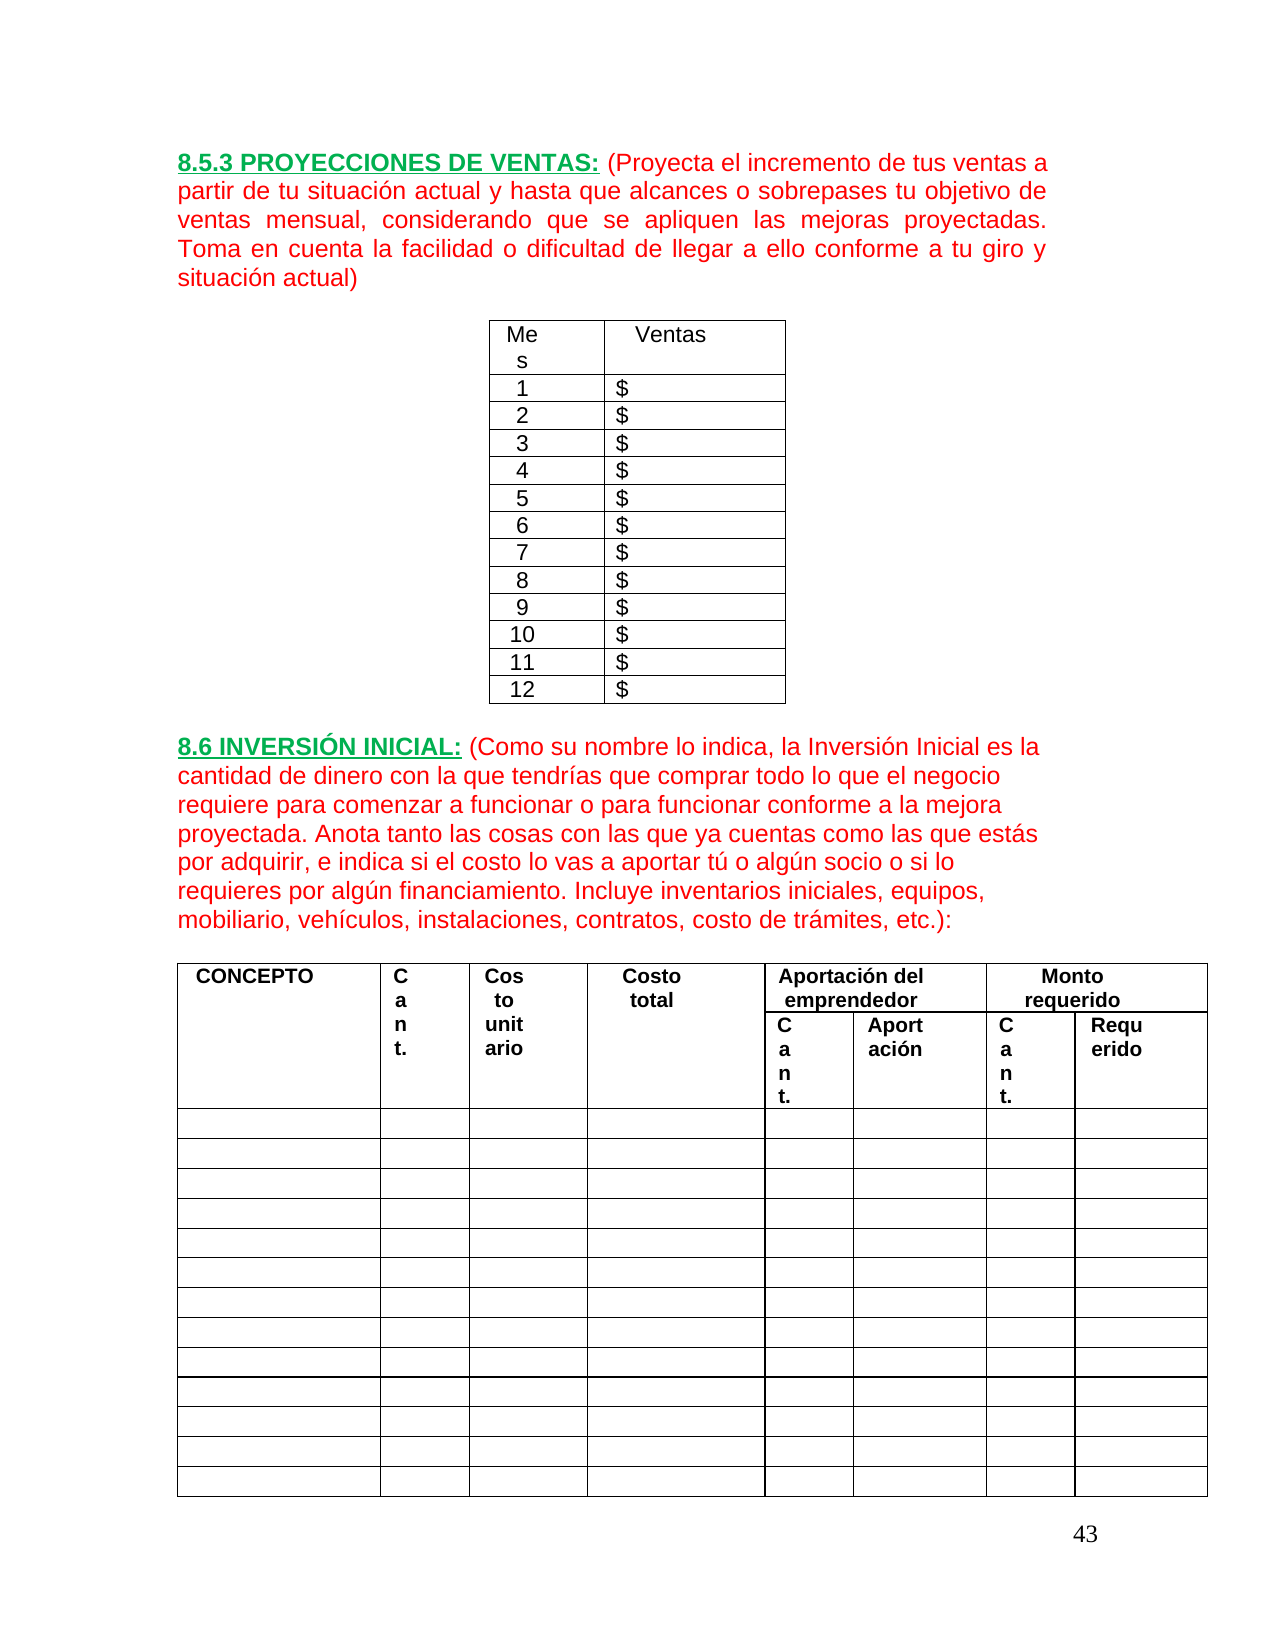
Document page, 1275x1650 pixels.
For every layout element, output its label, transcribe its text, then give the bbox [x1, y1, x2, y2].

table_cell [854, 1288, 986, 1317]
table_cell $ [605, 485, 785, 511]
table_cell [1076, 1229, 1207, 1257]
table_header Ventas [605, 321, 785, 374]
table_header CONCEPTO [178, 964, 380, 1108]
table_cell [470, 1169, 587, 1198]
text 8.5.3 PROYECCIONES DE VENTAS: (Proyecta el incremento de tus ventas a partir de tu situación actual y hasta que alcances o sobrepases tu objetivo de ventas mensual, considerando que se apliquen las mejoras proyectadas. Toma en cuenta la facilidad o dificultad de llegar a ello conforme a tu giro y situación actual) [177, 148, 1048, 291]
table_cell 1 [490, 375, 604, 401]
table_cell 4 [490, 457, 604, 483]
table_cell [381, 1407, 469, 1436]
table_cell [1076, 1169, 1207, 1198]
table_cell [381, 1437, 469, 1466]
table_cell $ [605, 512, 785, 538]
table_cell [766, 1348, 853, 1376]
table_cell [588, 1139, 764, 1168]
table_cell [381, 1318, 469, 1347]
table_cell [854, 1378, 986, 1406]
table_cell [470, 1288, 587, 1317]
table_cell [178, 1229, 380, 1257]
table_cell $ [605, 457, 785, 483]
table_cell Aportación [854, 1013, 986, 1108]
table_cell [470, 1139, 587, 1168]
table_cell 11 [490, 649, 604, 675]
table_cell [588, 1288, 764, 1317]
table_cell [766, 1378, 853, 1406]
table_cell [1076, 1288, 1207, 1317]
table_cell [381, 1288, 469, 1317]
table_cell [178, 1199, 380, 1227]
table_cell [1076, 1437, 1207, 1466]
table_cell [470, 1467, 587, 1496]
table_cell $ [605, 594, 785, 620]
table_cell [987, 1288, 1074, 1317]
table_cell [470, 1199, 587, 1227]
table_cell [854, 1139, 986, 1168]
table_cell [381, 1139, 469, 1168]
table_cell [1076, 1199, 1207, 1227]
table_cell [987, 1199, 1074, 1227]
table_cell [381, 1229, 469, 1257]
table_cell [470, 1437, 587, 1466]
table_cell [588, 1318, 764, 1347]
table_cell [987, 1318, 1074, 1347]
table_header Monto requerido [987, 964, 1207, 1011]
table_cell [178, 1437, 380, 1466]
table_cell 9 [490, 594, 604, 620]
table_cell [766, 1437, 853, 1466]
table_header Mes [490, 321, 604, 374]
table_cell [470, 1318, 587, 1347]
table_cell [766, 1318, 853, 1347]
table_cell [470, 1348, 587, 1376]
table_cell [470, 1229, 587, 1257]
table_cell [854, 1348, 986, 1376]
table_cell [987, 1109, 1074, 1138]
table_cell [766, 1139, 853, 1168]
table_cell [1076, 1318, 1207, 1347]
table_cell $ [605, 430, 785, 456]
table_cell $ [605, 621, 785, 648]
table_cell [178, 1467, 380, 1496]
table_header Costo total [588, 964, 764, 1108]
table_cell [178, 1378, 380, 1406]
table_cell [987, 1348, 1074, 1376]
table_cell [381, 1169, 469, 1198]
table_cell [588, 1229, 764, 1257]
table_header Costo unitario [470, 964, 587, 1108]
table_cell [766, 1407, 853, 1436]
table_cell $ [605, 649, 785, 675]
table_cell [588, 1258, 764, 1287]
table_cell $ [605, 676, 785, 703]
table_cell [381, 1199, 469, 1227]
table_cell [854, 1437, 986, 1466]
table_cell [381, 1258, 469, 1287]
table_cell $ [605, 375, 785, 401]
table_cell [381, 1467, 469, 1496]
table_cell 5 [490, 485, 604, 511]
table_cell [987, 1229, 1074, 1257]
table_cell [470, 1378, 587, 1406]
table_cell 10 [490, 621, 604, 648]
table_cell 8 [490, 567, 604, 593]
table_cell [854, 1199, 986, 1227]
table_cell Cant. [766, 1013, 853, 1108]
table_cell [470, 1109, 587, 1138]
table_cell [987, 1258, 1074, 1287]
table_cell $ [605, 402, 785, 429]
table_cell [178, 1258, 380, 1287]
table_cell [381, 1348, 469, 1376]
table_cell [766, 1169, 853, 1198]
table_cell [1076, 1139, 1207, 1168]
table_cell 7 [490, 539, 604, 566]
table_cell [854, 1467, 986, 1496]
table_cell [987, 1139, 1074, 1168]
table_cell $ [605, 539, 785, 566]
table_cell [588, 1199, 764, 1227]
table_cell [178, 1109, 380, 1138]
table_cell [588, 1109, 764, 1138]
table_cell [178, 1139, 380, 1168]
table_cell [588, 1437, 764, 1466]
table_header Aportación del emprendedor [766, 964, 986, 1011]
table_cell Cant. [987, 1013, 1074, 1108]
table_cell [588, 1169, 764, 1198]
table_cell [381, 1378, 469, 1406]
table_cell [766, 1288, 853, 1317]
table_cell [987, 1437, 1074, 1466]
table_cell [1076, 1348, 1207, 1376]
table_cell [766, 1199, 853, 1227]
table_cell 2 [490, 402, 604, 429]
text 8.6 INVERSIÓN INICIAL: (Como su nombre lo indica, la Inversión Inicial es la cantidad de dinero con la que tendrías que comprar todo lo que el negocio requiere para comenzar a funcionar o para funcionar conforme a la mejora proyectada. Anota tanto las cosas con las que ya cuentas como las que estás por adquirir, e indica si el costo lo vas a aportar tú o algún socio o si lo requieres por algún financiamiento. Incluye inventarios iniciales, equipos, mobiliario, vehículos, instalaciones, contratos, costo de trámites, etc.): [177, 732, 1048, 934]
table_cell $ [605, 567, 785, 593]
table_cell [1076, 1258, 1207, 1287]
table_cell [588, 1467, 764, 1496]
table_cell 6 [490, 512, 604, 538]
table_cell 3 [490, 430, 604, 456]
table_cell [987, 1378, 1074, 1406]
table_cell [766, 1109, 853, 1138]
table_cell [766, 1258, 853, 1287]
table_cell [588, 1348, 764, 1376]
table_cell [1076, 1407, 1207, 1436]
table_cell [854, 1258, 986, 1287]
table_cell [470, 1407, 587, 1436]
table_cell [766, 1467, 853, 1496]
table_cell [1076, 1467, 1207, 1496]
table_cell [854, 1407, 986, 1436]
table_cell [766, 1229, 853, 1257]
table_cell [178, 1318, 380, 1347]
table_header Cant. [381, 964, 469, 1108]
table_cell [987, 1169, 1074, 1198]
table_cell [470, 1258, 587, 1287]
table_cell [178, 1288, 380, 1317]
table_cell [987, 1407, 1074, 1436]
table_cell [1076, 1109, 1207, 1138]
table_cell [854, 1229, 986, 1257]
table_cell [1076, 1378, 1207, 1406]
table_cell [987, 1467, 1074, 1496]
table_cell [854, 1169, 986, 1198]
table_cell 12 [490, 676, 604, 703]
table_cell [588, 1407, 764, 1436]
table_cell [178, 1169, 380, 1198]
table_cell [178, 1407, 380, 1436]
table_cell [854, 1109, 986, 1138]
table_cell [178, 1348, 380, 1376]
table_cell Requerido [1076, 1013, 1207, 1108]
table_cell [381, 1109, 469, 1138]
table_cell [588, 1378, 764, 1406]
table_cell [854, 1318, 986, 1347]
